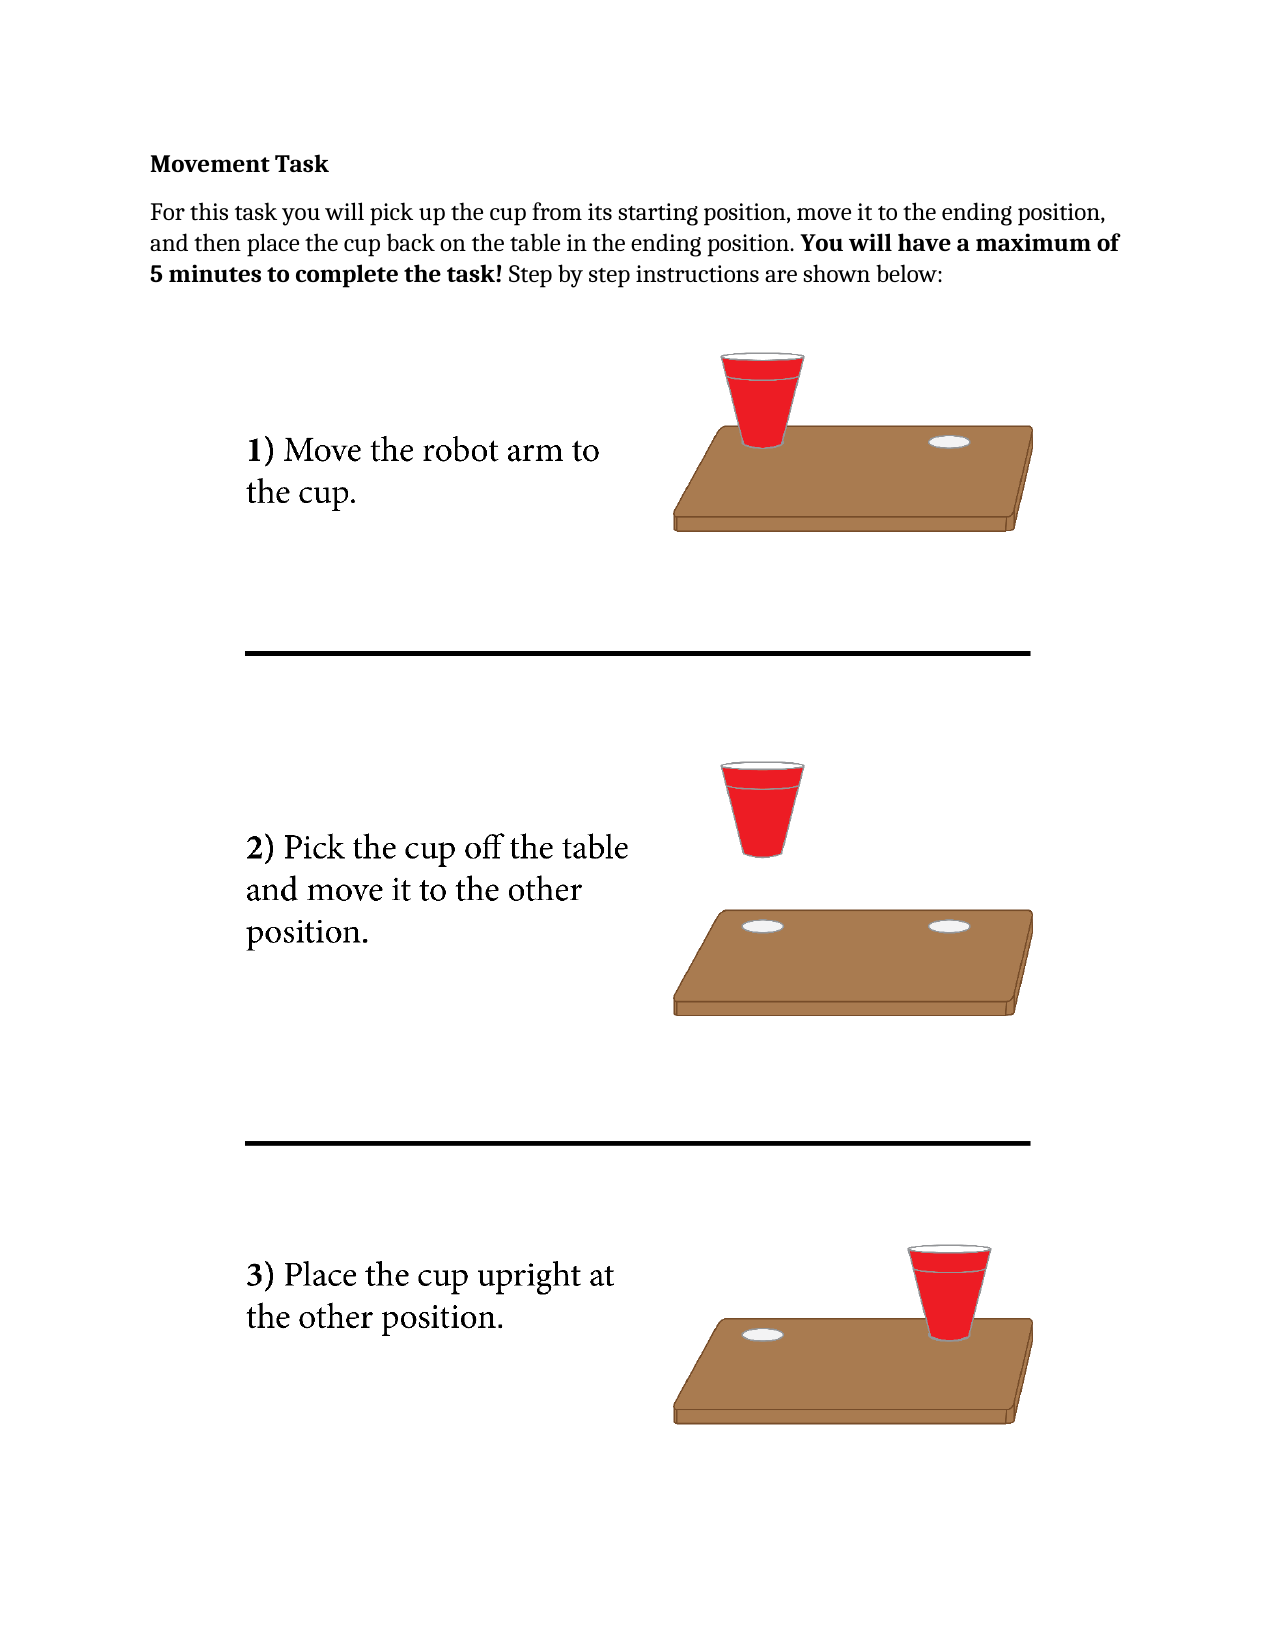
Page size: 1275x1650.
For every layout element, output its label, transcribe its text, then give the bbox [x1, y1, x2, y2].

text For this task you will pick up the cup from its starting position, move it to the ending position, and then place the cup back on the table in the ending position. You will have a maximum of 5 minutes to complete the task! Step by step instructions are shown below: [150, 198, 1125, 288]
picture [212, 307, 1063, 1470]
text Movement Task [150, 150, 1125, 179]
